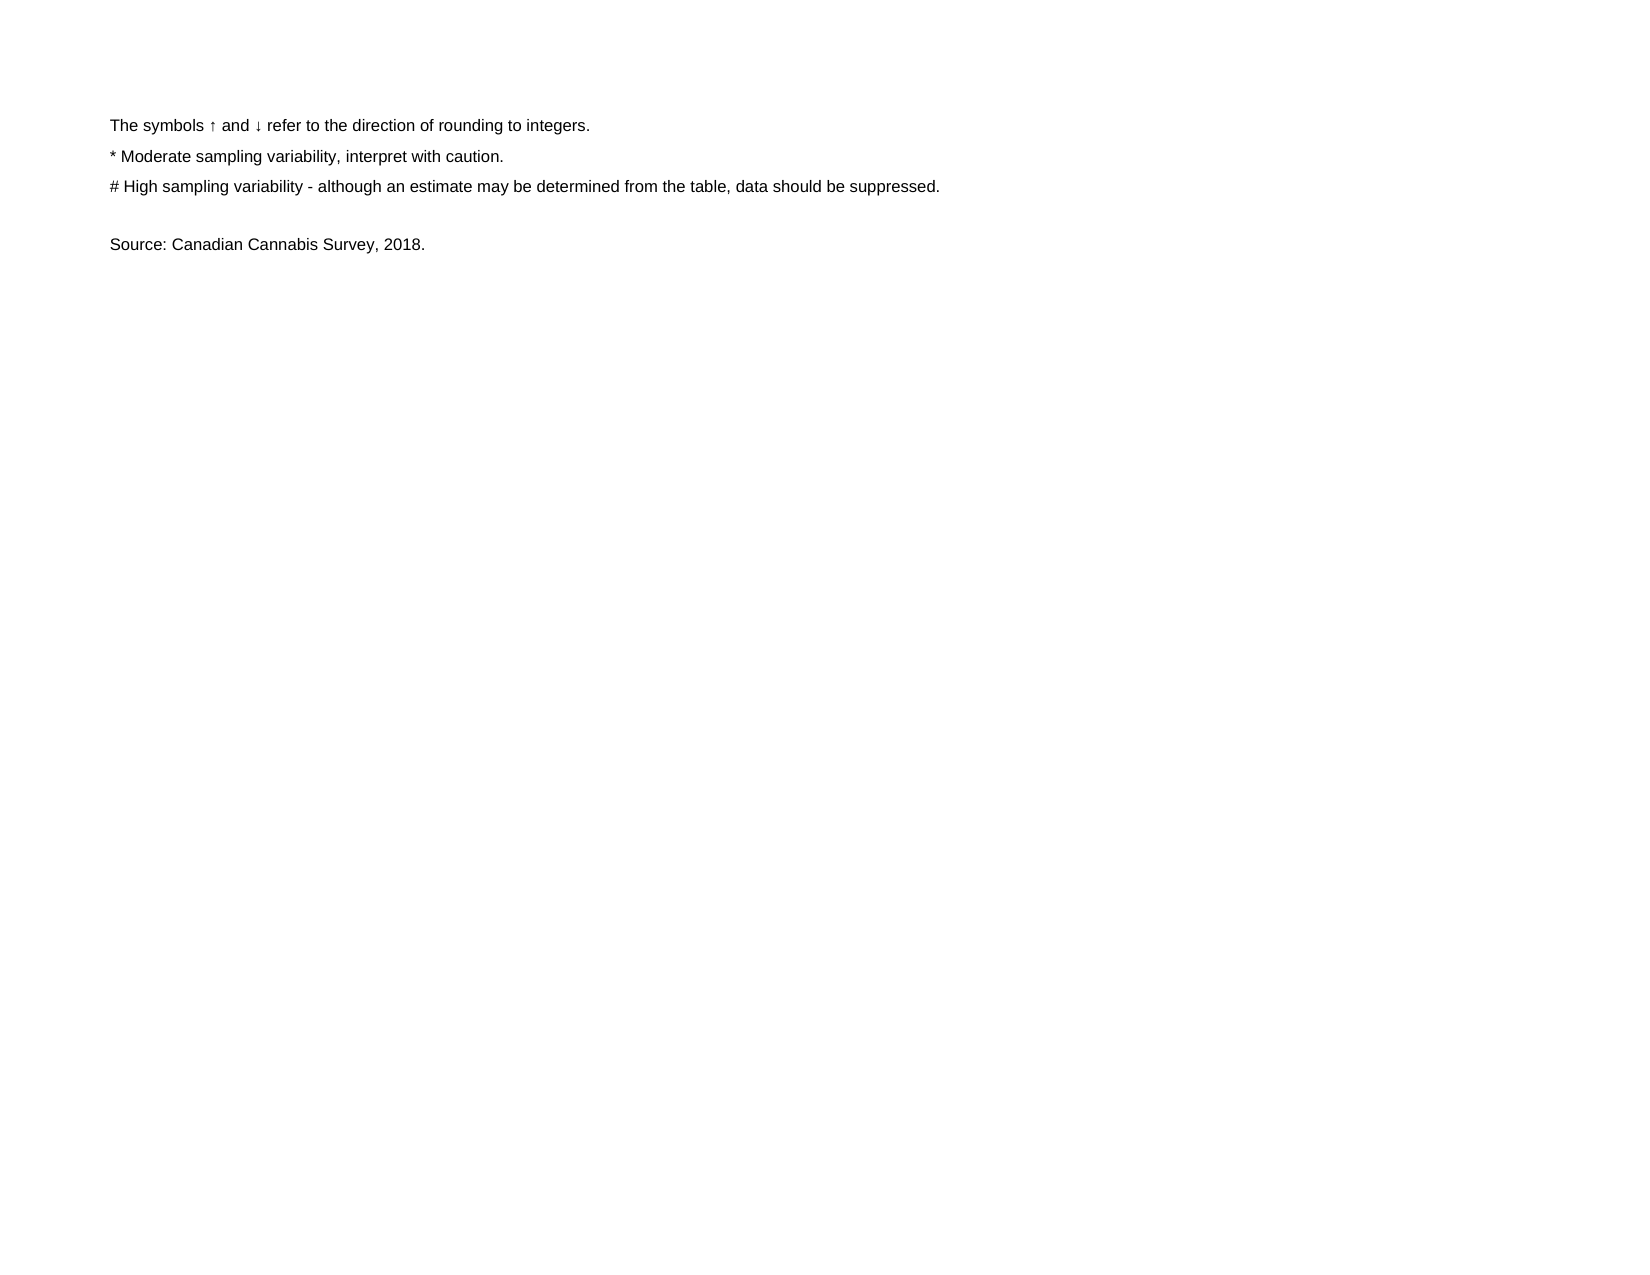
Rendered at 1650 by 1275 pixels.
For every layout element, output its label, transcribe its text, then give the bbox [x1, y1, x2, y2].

table_cell # High sampling variability - although an estimate may be determined from the table, data should be suppressed. [89, 171, 966, 217]
table_cell * Moderate sampling variability, interpret with caution. [89, 141, 966, 171]
table_header The symbols ↑ and ↓ refer to the direction of rounding to integers. [89, 117, 966, 141]
table_cell Source: Canadian Cannabis Survey, 2018. [89, 217, 966, 256]
